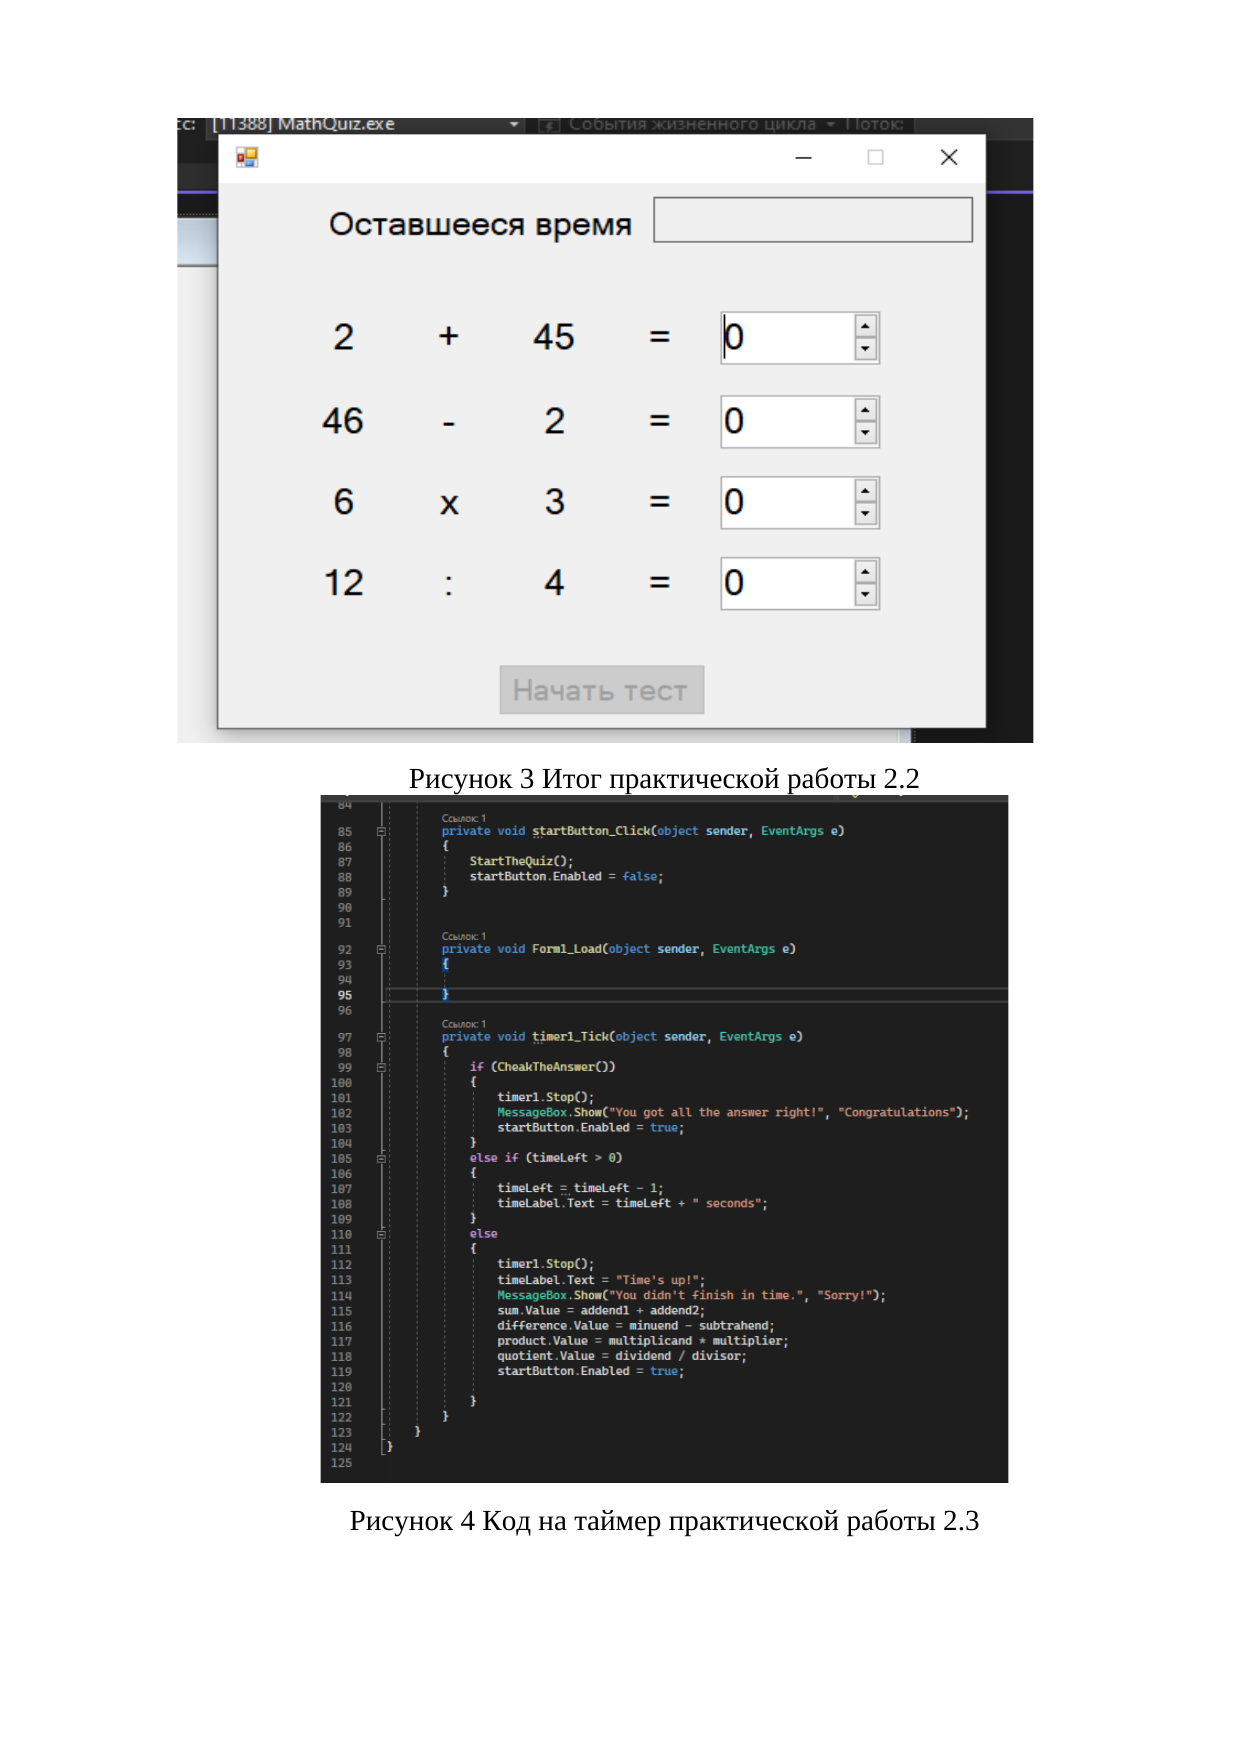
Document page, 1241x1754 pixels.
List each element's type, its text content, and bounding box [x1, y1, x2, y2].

picture [177, 118, 1034, 743]
text Рисунок 4 Код на таймер практической работы 2.3 [177, 1503, 1152, 1537]
picture [320, 795, 1009, 1483]
